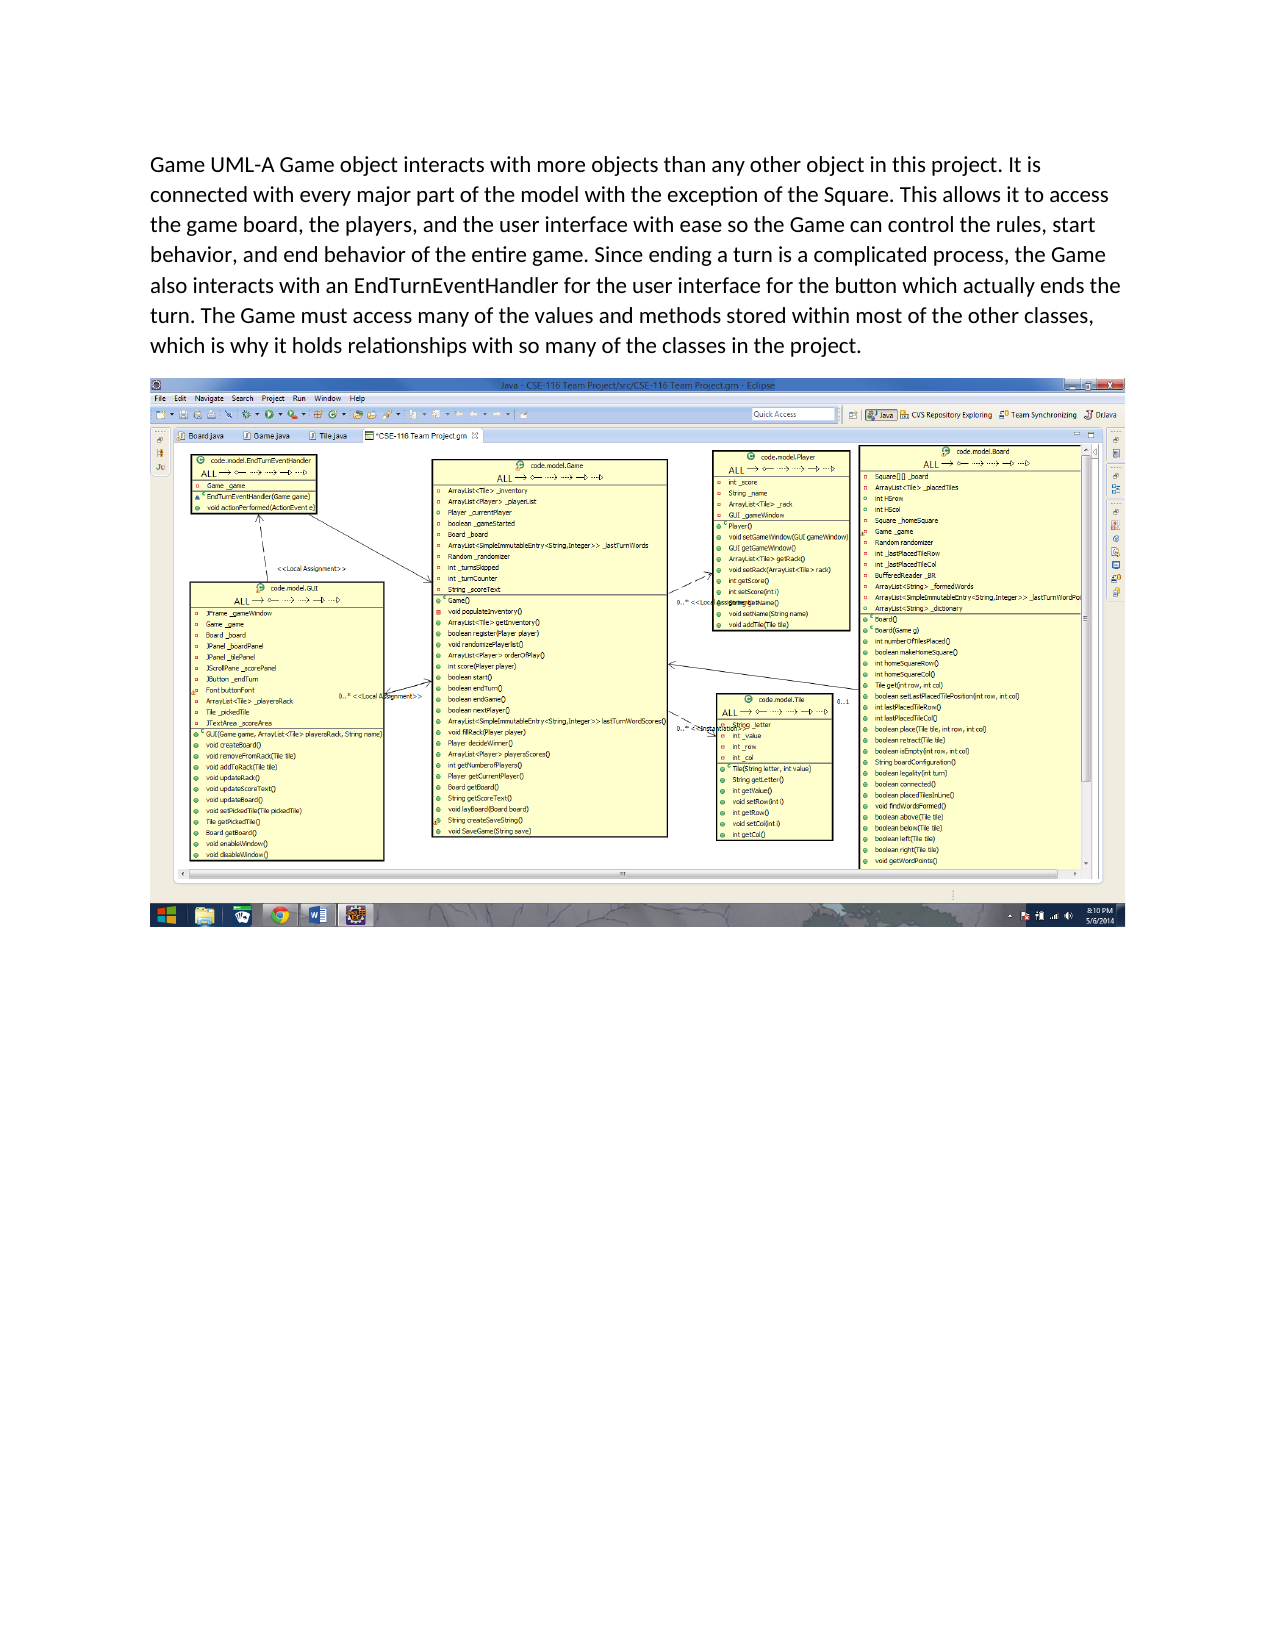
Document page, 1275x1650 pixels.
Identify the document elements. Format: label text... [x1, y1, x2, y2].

text Game UML-A Game object interacts with more objects than any other object in this project. It is connected with every major part of the model with the exception of the Square. This allows it to access the game board, the players, and the user interface with ease so the Game can control the rules, start behavior, and end behavior of the entire game. Since ending a turn is a complicated process, the Game also interacts with an EndTurnEventHandler for the user interface for the button which actually ends the turn. The Game must access many of the values and methods stored within most of the other classes, which is why it holds relationships with so many of the classes in the project. [150, 150, 1125, 359]
picture [150, 378, 1125, 927]
